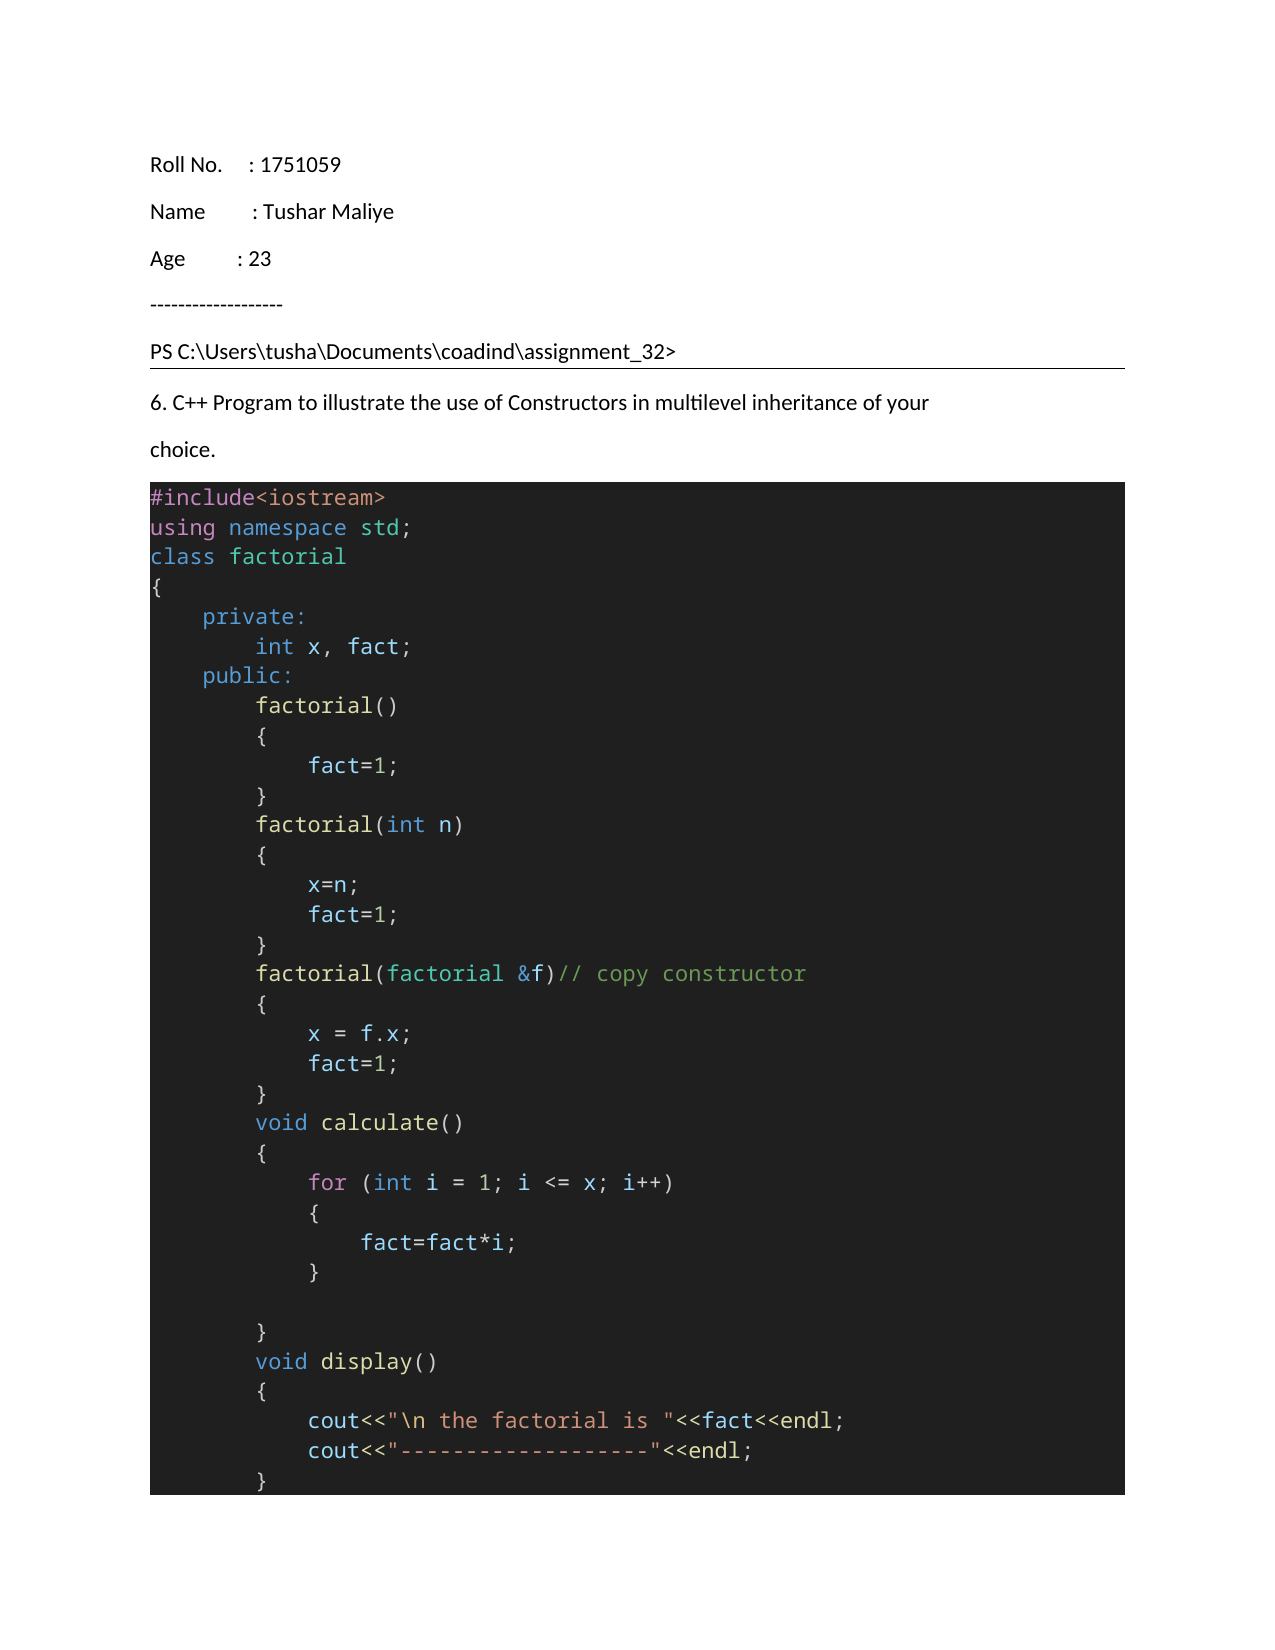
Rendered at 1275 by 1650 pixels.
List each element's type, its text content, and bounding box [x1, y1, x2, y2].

text PS C:\Users\tusha\Documents\coadind\assignment_32> [150, 337, 1125, 368]
text choice. [150, 435, 1125, 463]
text 6. C++ Program to illustrate the use of Constructors in multilevel inheritance of your [150, 388, 1125, 416]
text factorial(factorial &f)// copy constructor [150, 958, 1125, 988]
text cout<<"\n the factorial is "<<fact<<endl; [150, 1405, 1125, 1435]
text factorial(int n) [150, 809, 1125, 839]
text cout<<"-------------------"<<endl; [150, 1435, 1125, 1465]
text Name : Tushar Maliye [150, 197, 1125, 225]
text } [150, 1465, 1125, 1495]
text { [150, 720, 1125, 750]
text { [150, 839, 1125, 869]
text } [150, 1078, 1125, 1107]
text } [150, 929, 1125, 958]
text { [150, 1137, 1125, 1167]
text int x, fact; [150, 631, 1125, 661]
text class factorial [150, 541, 1125, 571]
text { [150, 571, 1125, 601]
text Roll No. : 1751059 [150, 150, 1125, 178]
text for (int i = 1; i <= x; i++) [150, 1167, 1125, 1197]
text fact=1; [150, 1048, 1125, 1078]
text Age : 23 [150, 244, 1125, 272]
text private: [150, 601, 1125, 631]
text fact=fact*i; [150, 1227, 1125, 1256]
text { [150, 1376, 1125, 1405]
text void display() [150, 1346, 1125, 1376]
text public: [150, 661, 1125, 690]
text } [150, 1256, 1125, 1286]
text } [150, 1316, 1125, 1346]
text } [150, 780, 1125, 809]
text { [150, 988, 1125, 1018]
text fact=1; [150, 899, 1125, 929]
text #include<iostream> [150, 482, 1125, 512]
text void calculate() [150, 1107, 1125, 1137]
text x=n; [150, 869, 1125, 899]
text fact=1; [150, 750, 1125, 780]
text { [150, 1197, 1125, 1227]
text factorial() [150, 690, 1125, 720]
text x = f.x; [150, 1018, 1125, 1048]
text using namespace std; [150, 512, 1125, 541]
text ------------------- [150, 291, 1125, 319]
